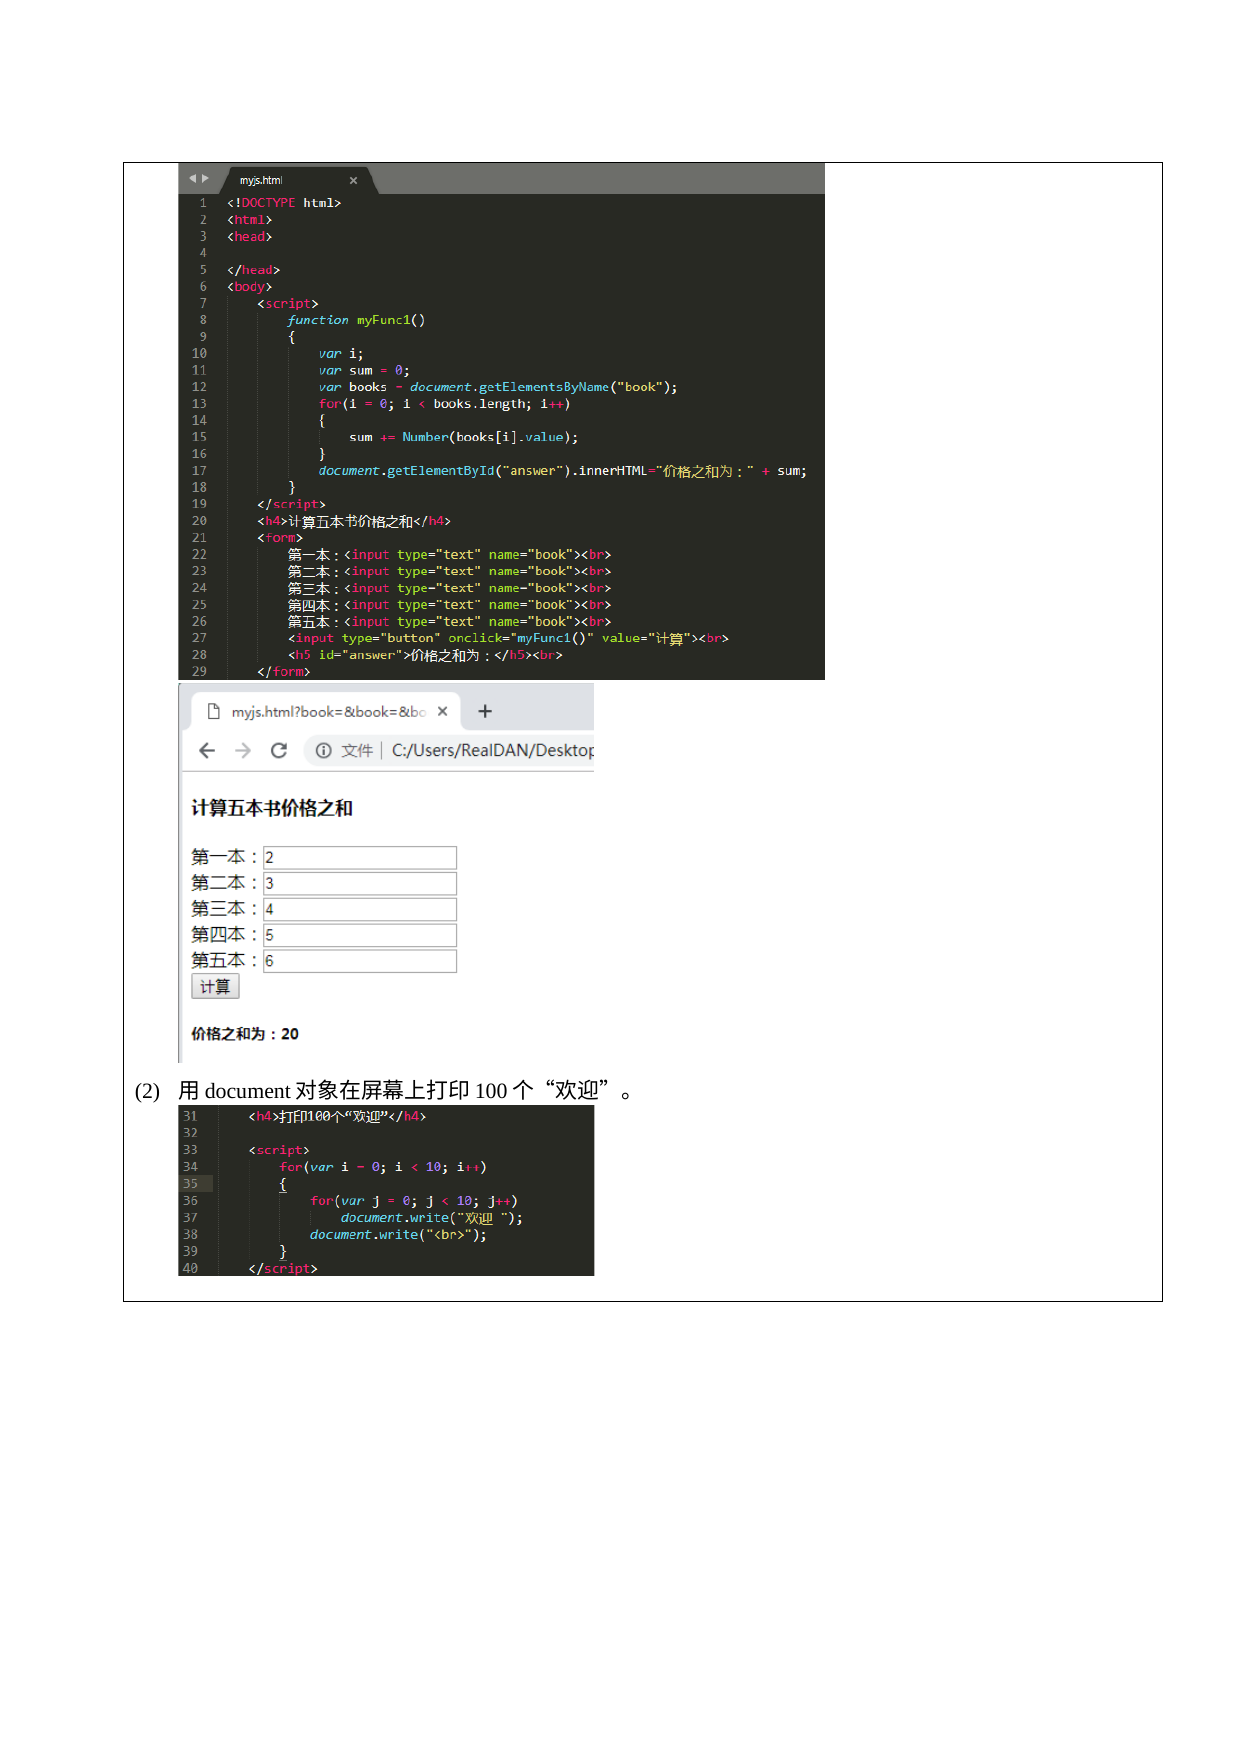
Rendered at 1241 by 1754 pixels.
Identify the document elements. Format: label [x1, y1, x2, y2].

picture [178, 1105, 595, 1276]
picture [178, 163, 825, 680]
picture [178, 683, 594, 1063]
table_cell [124, 163, 1162, 1301]
